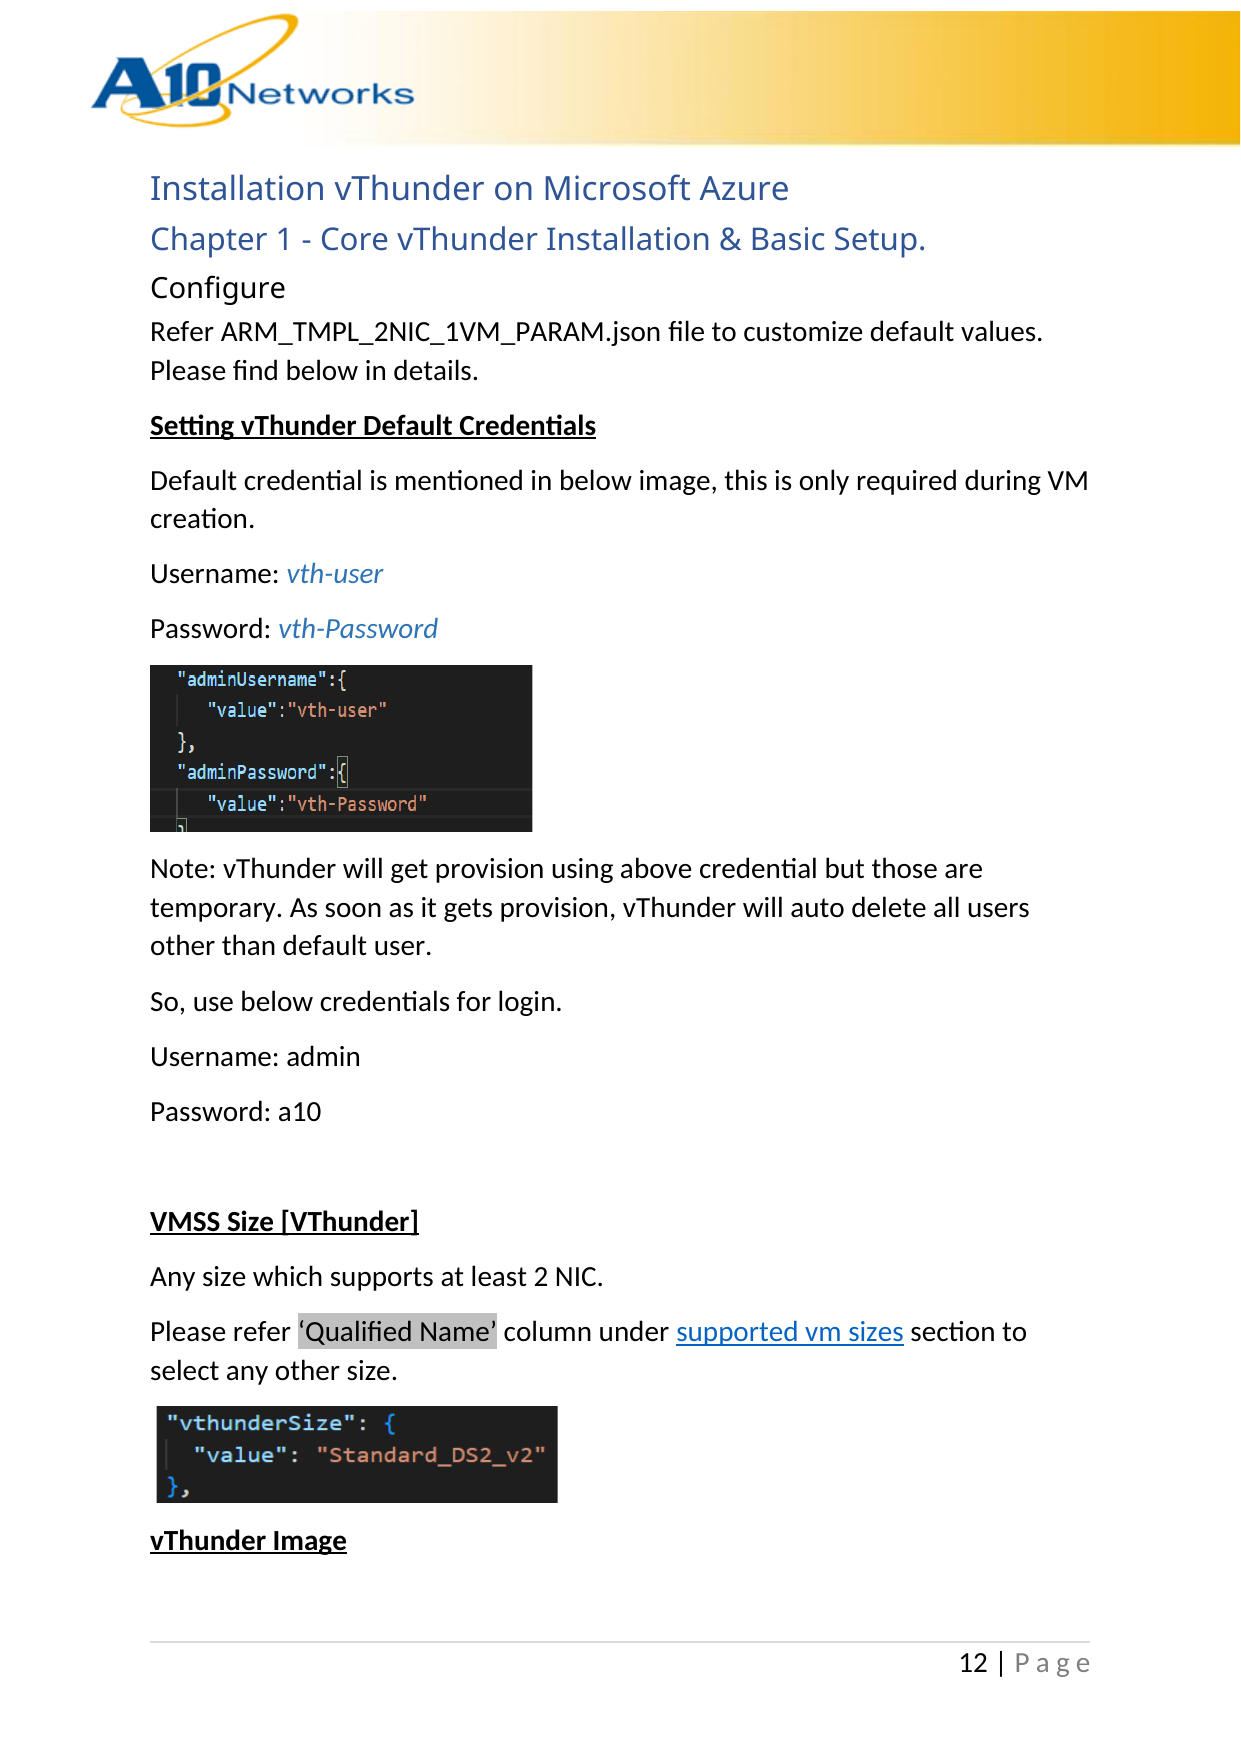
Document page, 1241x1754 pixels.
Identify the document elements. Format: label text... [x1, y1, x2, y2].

subtitle Installation vThunder on Microsoft Azure [150, 164, 1090, 210]
text So, use below credentials for login. [150, 983, 1090, 1018]
text Any size which supports at least 2 NIC. [150, 1258, 1090, 1294]
text Password: a10 [150, 1093, 1090, 1128]
text Password: vth-Password [150, 610, 1090, 646]
text Username: vth-user [150, 555, 1090, 591]
text Please refer ‘Qualified Name’ column under supported vm sizes section to select any other size. [150, 1313, 1090, 1387]
text Note: vThunder will get provision using above credential but those are temporary. As soon as it gets provision, vThunder will auto delete all users other than default user. [150, 851, 1090, 963]
picture [150, 665, 533, 832]
subtitle Configure [150, 267, 1090, 307]
picture [156, 1406, 558, 1503]
subtitle Chapter 1 - Core vThunder Installation & Basic Setup. [150, 217, 1090, 260]
text Refer ARM_TMPL_2NIC_1VM_PARAM.json file to customize default values. Please find below in details. [150, 313, 1090, 387]
picture [0, 11, 1241, 147]
text Username: admin [150, 1038, 1090, 1073]
text vThunder Image [150, 1522, 1090, 1558]
text Setting vThunder Default Credentials [150, 407, 1090, 442]
text Default credential is mentioned in below image, this is only required during VM creation. [150, 462, 1090, 536]
text VMSS Size [VThunder] [150, 1203, 1090, 1239]
